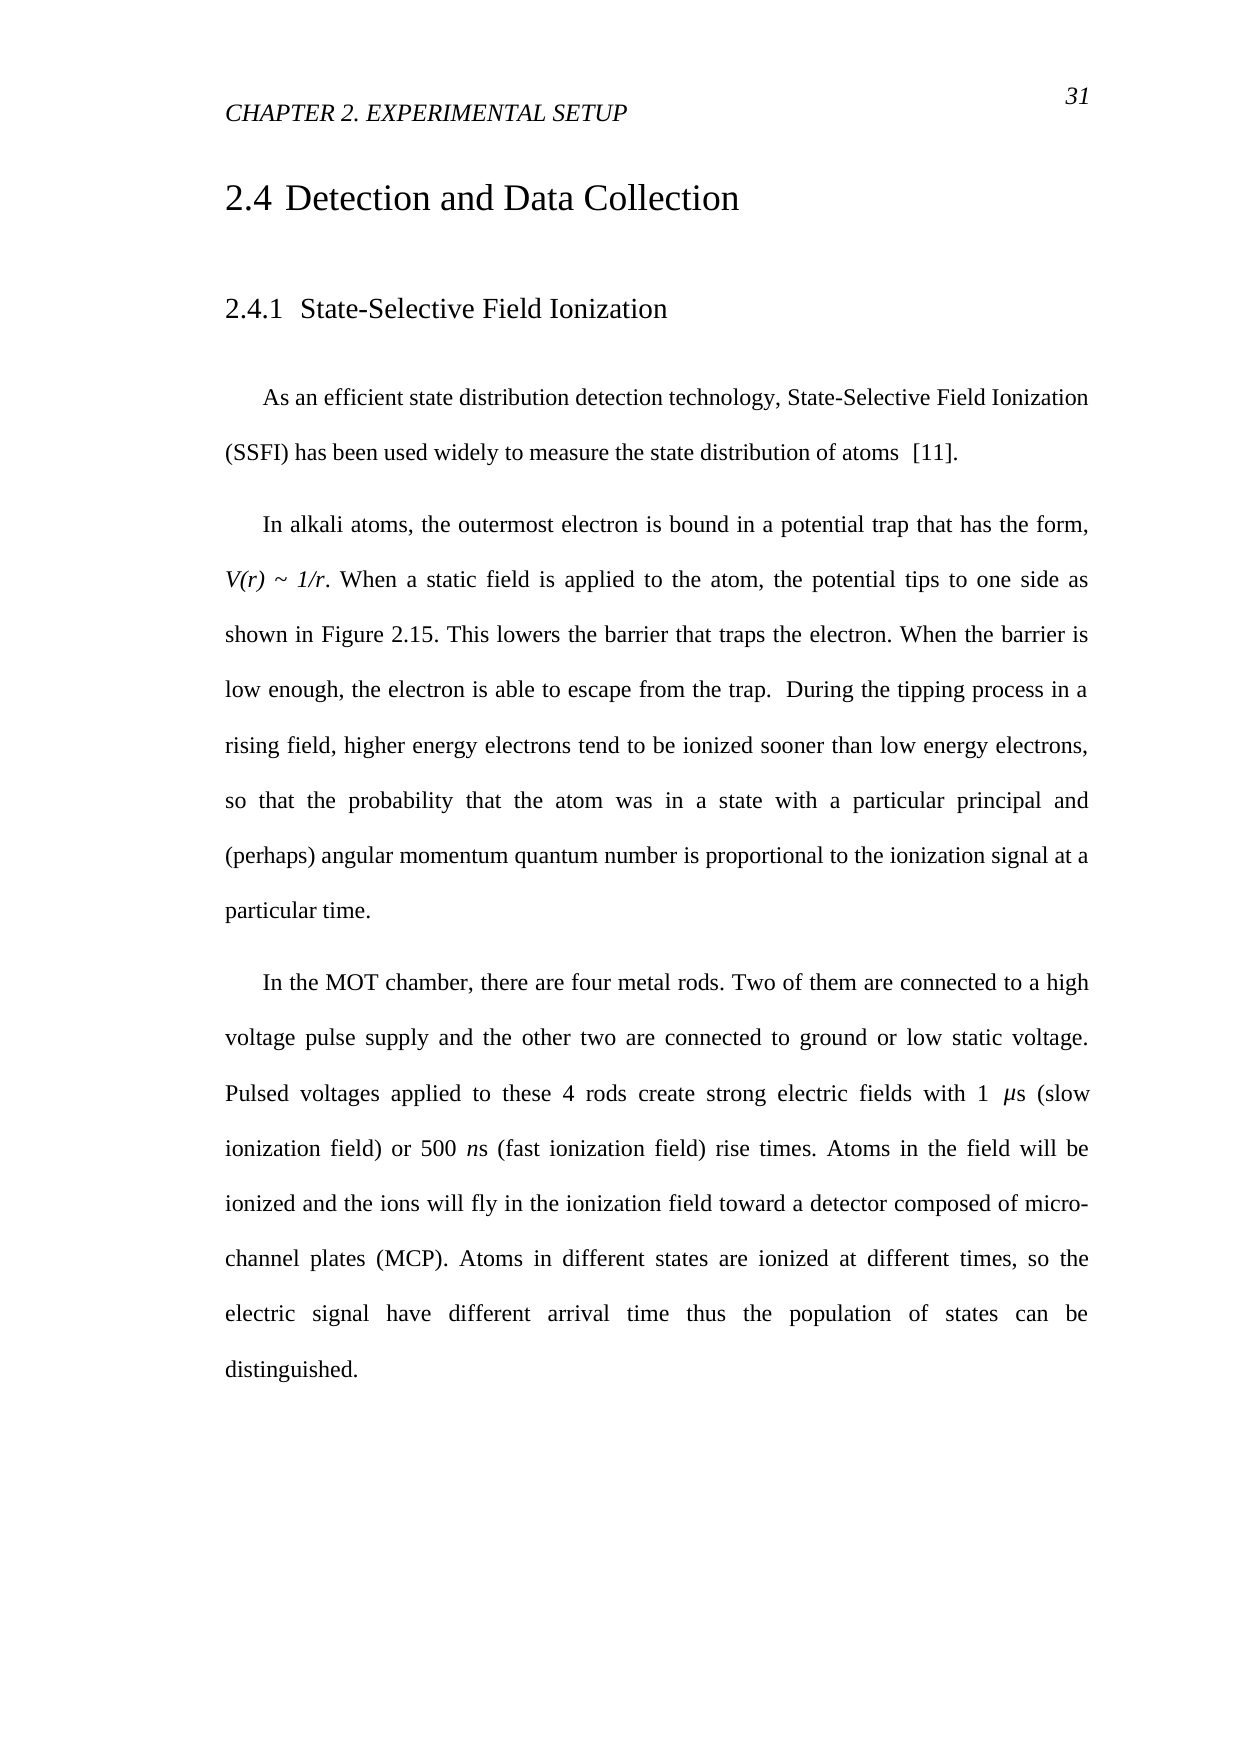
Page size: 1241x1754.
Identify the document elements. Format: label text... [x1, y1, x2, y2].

text In alkali atoms, the outermost electron is bound in a potential trap that has the form, V(r) ~ 1/r. When a static field is applied to the atom, the potential tips to one side as shown in Figure 2.15. This lowers the barrier that traps the electron. When the barrier is low enough, the electron is able to escape from the trap. During the tipping process in a rising field, higher energy electrons tend to be ionized sooner than low energy electrons, so that the probability that the atom was in a state with a particular principal and (perhaps) angular momentum quantum number is proportional to the ionization signal at a particular time. [225, 510, 1090, 924]
subtitle State-Selective Field Ionization [225, 291, 1090, 324]
text As an efficient state distribution detection technology, State-Selective Field Ionization (SSFI) has been used widely to measure the state distribution of atoms [11]. [225, 383, 1090, 466]
text In the MOT chamber, there are four metal rods. Two of them are connected to a high voltage pulse supply and the other two are connected to ground or low static voltage. Pulsed voltages applied to these 4 rods create strong electric fields with 1 s (slow ionization field) or 500 ns (fast ionization field) rise times. Atoms in the field will be ionized and the ions will fly in the ionization field toward a detector composed of micro-channel plates (MCP). Atoms in different states are ionized at different times, so the electric signal have different arrival time thus the population of states can be distinguished. [225, 968, 1090, 1382]
subtitle Detection and Data Collection [225, 175, 1090, 218]
